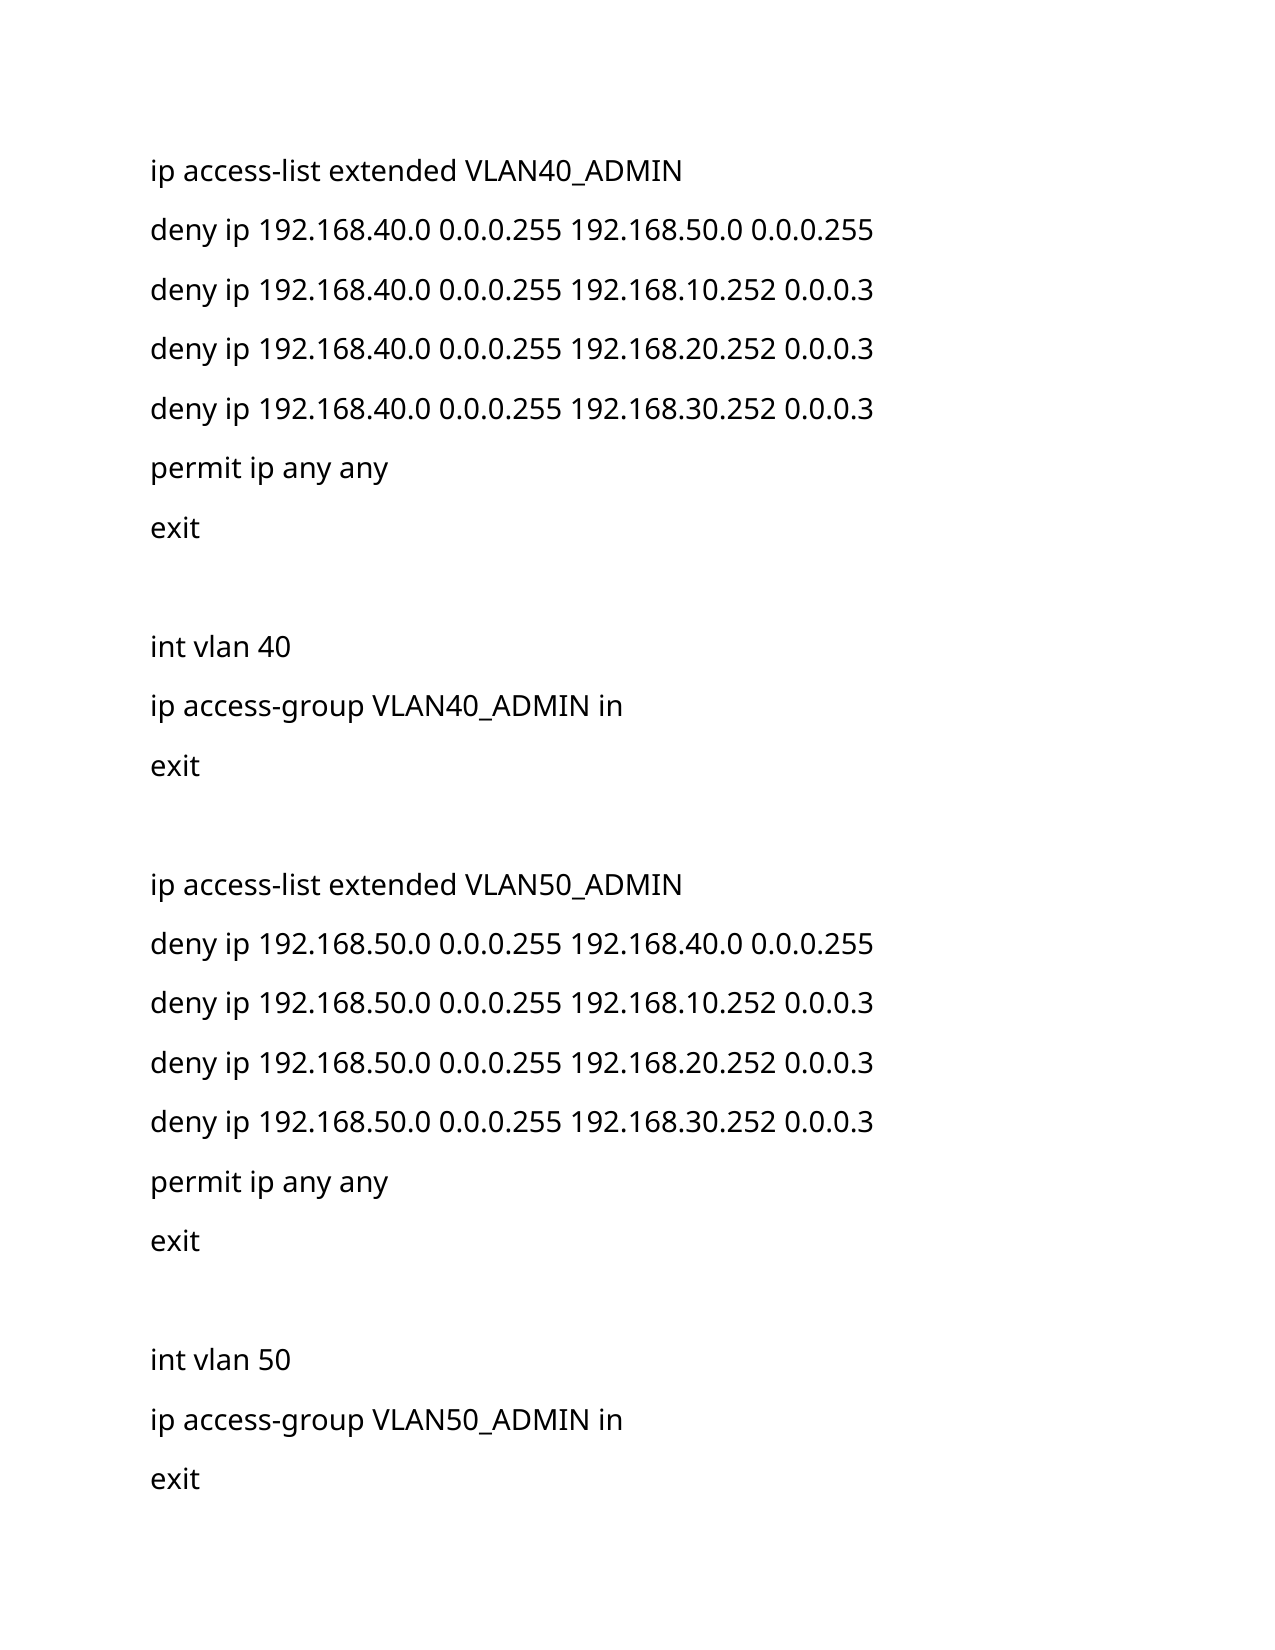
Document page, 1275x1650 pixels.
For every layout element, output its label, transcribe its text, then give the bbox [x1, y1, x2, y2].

text ip access-group VLAN50_ADMIN in [150, 1399, 1125, 1439]
text ip access-list extended VLAN40_ADMIN [150, 150, 1125, 190]
text deny ip 192.168.50.0 0.0.0.255 192.168.20.252 0.0.0.3 [150, 1042, 1125, 1082]
text ip access-list extended VLAN50_ADMIN [150, 864, 1125, 903]
text deny ip 192.168.40.0 0.0.0.255 192.168.10.252 0.0.0.3 [150, 269, 1125, 309]
text deny ip 192.168.40.0 0.0.0.255 192.168.20.252 0.0.0.3 [150, 328, 1125, 368]
text deny ip 192.168.50.0 0.0.0.255 192.168.30.252 0.0.0.3 [150, 1102, 1125, 1141]
text exit [150, 507, 1125, 547]
text exit [150, 1221, 1125, 1260]
text deny ip 192.168.50.0 0.0.0.255 192.168.10.252 0.0.0.3 [150, 983, 1125, 1022]
text permit ip any any [150, 447, 1125, 487]
text deny ip 192.168.40.0 0.0.0.255 192.168.30.252 0.0.0.3 [150, 388, 1125, 428]
text ip access-group VLAN40_ADMIN in [150, 685, 1125, 725]
text deny ip 192.168.40.0 0.0.0.255 192.168.50.0 0.0.0.255 [150, 209, 1125, 249]
text int vlan 50 [150, 1339, 1125, 1379]
text exit [150, 1458, 1125, 1498]
text permit ip any any [150, 1161, 1125, 1201]
text int vlan 40 [150, 626, 1125, 666]
text deny ip 192.168.50.0 0.0.0.255 192.168.40.0 0.0.0.255 [150, 923, 1125, 963]
text exit [150, 745, 1125, 784]
